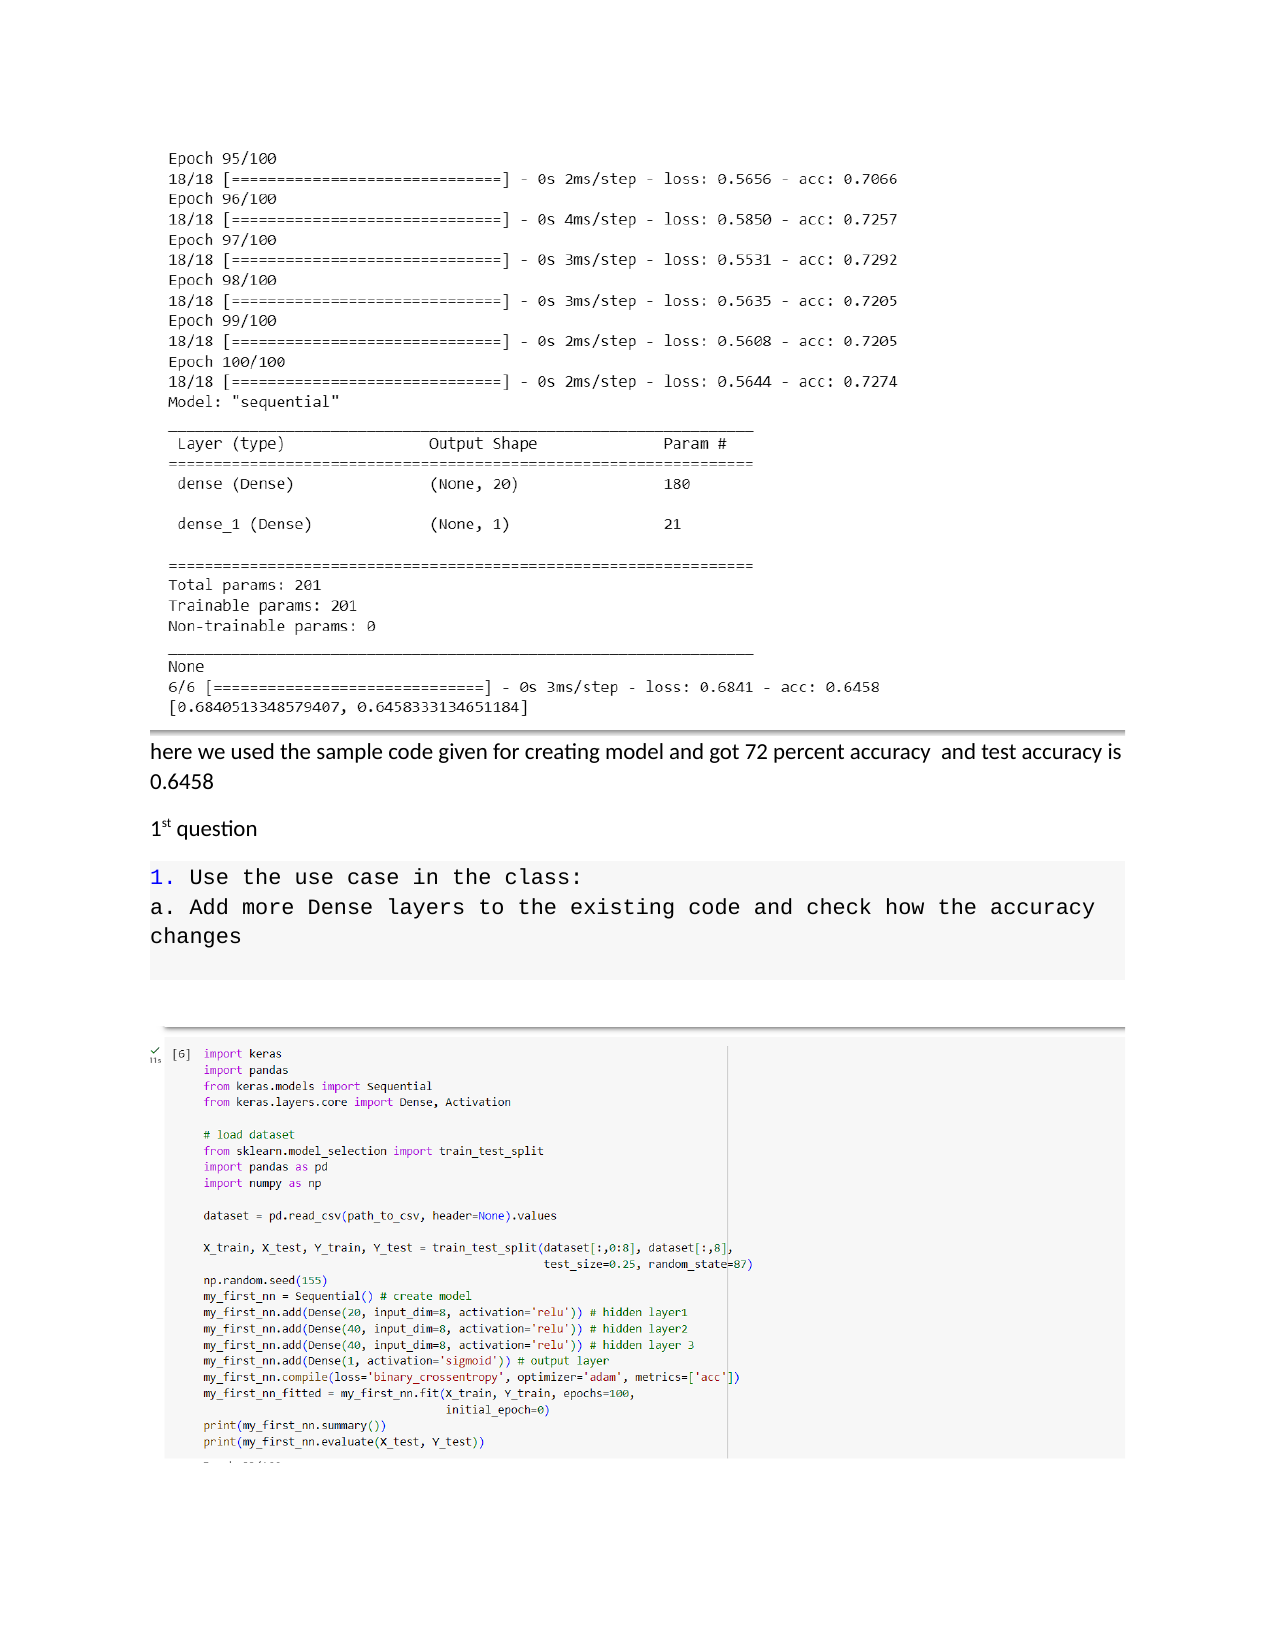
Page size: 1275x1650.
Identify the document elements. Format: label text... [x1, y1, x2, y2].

text 1st question [150, 814, 1125, 842]
text 1. Use the use case in the class: [150, 861, 1125, 891]
text here we used the sample code given for creating model and got 72 percent accuracy and test accuracy is 0.6458 [150, 736, 1125, 796]
picture [150, 1026, 1125, 1463]
picture [150, 150, 1125, 736]
text a. Add more Dense layers to the existing code and check how the accuracy changes [150, 891, 1125, 950]
